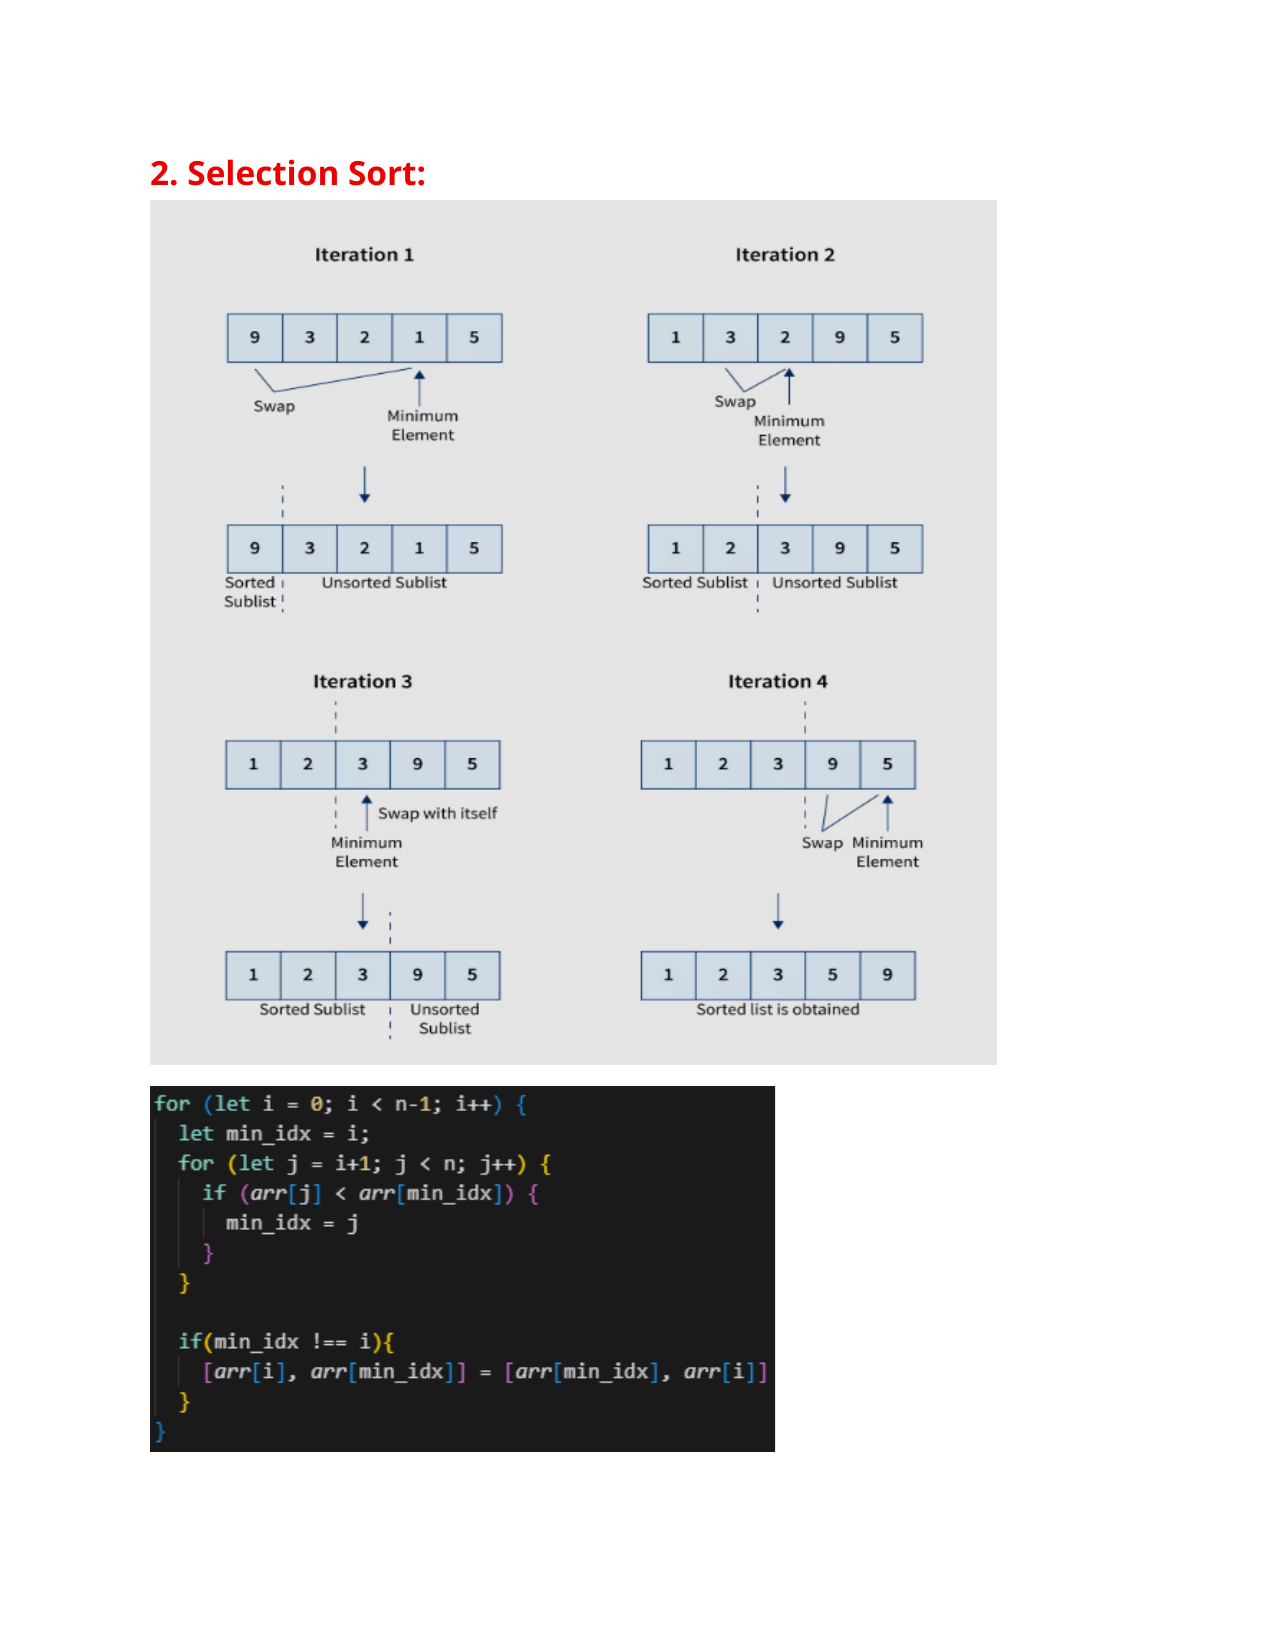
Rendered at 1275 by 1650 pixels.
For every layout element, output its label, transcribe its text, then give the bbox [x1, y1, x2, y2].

picture [150, 200, 997, 1065]
picture [150, 1086, 775, 1452]
